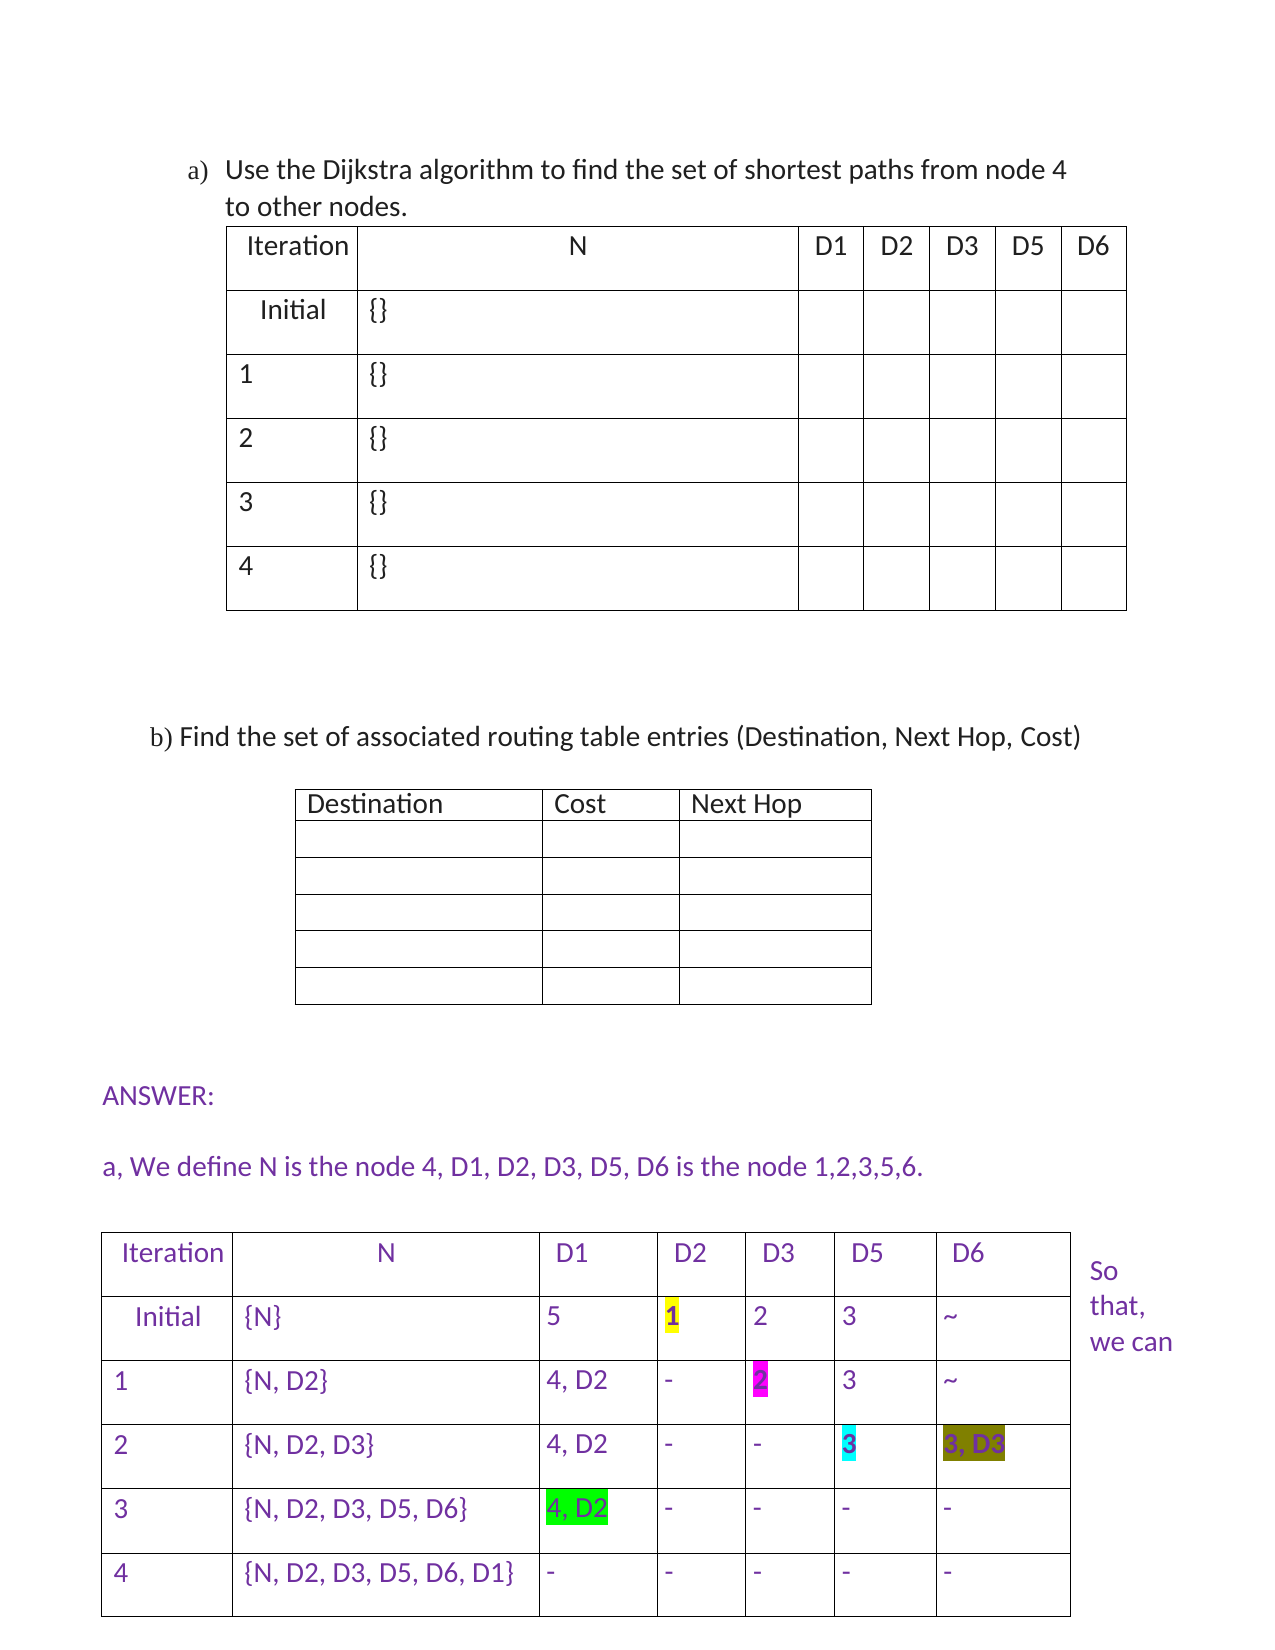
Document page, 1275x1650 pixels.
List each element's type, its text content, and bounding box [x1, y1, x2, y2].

table_cell {N, D2, D3, D5, D6} [233, 1489, 539, 1552]
table_cell 1 [227, 355, 357, 418]
table_cell [680, 895, 871, 930]
table_cell 4 [227, 547, 357, 610]
table_header D3 [746, 1233, 834, 1296]
table_cell {} [358, 355, 798, 418]
table_cell [680, 858, 871, 893]
table_cell - [746, 1425, 834, 1488]
table_cell 3 [835, 1425, 936, 1488]
table_cell - [746, 1554, 834, 1616]
table_cell [930, 355, 995, 418]
table_cell {} [358, 483, 798, 546]
table_cell [658, 1489, 745, 1552]
table_cell [864, 547, 929, 610]
table_cell [930, 547, 995, 610]
table_cell [658, 1361, 745, 1424]
table_cell 4, D2 [540, 1361, 657, 1424]
table_cell [1062, 419, 1126, 482]
table_cell {N, D2, D3, D5, D6, D1} [233, 1554, 539, 1616]
table_cell 2 [746, 1361, 834, 1424]
table_cell ~ [937, 1297, 1070, 1360]
table_cell [296, 895, 542, 930]
table_cell [937, 1489, 1070, 1552]
table_cell ~ [937, 1361, 1070, 1424]
table_cell [296, 931, 542, 967]
table_cell {N} [233, 1297, 539, 1360]
table_cell [296, 821, 542, 857]
table_cell 3 [227, 483, 357, 546]
table_cell [799, 355, 863, 418]
text a, We define N is the node 4, D1, D2, D3, D5, D6 is the node 1,2,3,5,6. [102, 1148, 1175, 1184]
table_cell [658, 1425, 745, 1488]
table_header D2 [864, 227, 929, 289]
table_cell [543, 968, 679, 1003]
table_header D2 [658, 1233, 745, 1296]
table_cell {} [358, 419, 798, 482]
table_cell [996, 419, 1061, 482]
table_cell 4 [102, 1554, 232, 1616]
table_cell {} [358, 547, 798, 610]
table_header N [233, 1233, 539, 1296]
table_cell - [540, 1554, 657, 1616]
table_cell [543, 821, 679, 857]
table_cell [1062, 547, 1126, 610]
table_cell 3 [835, 1297, 936, 1360]
table_cell [864, 419, 929, 482]
table_header D1 [540, 1233, 657, 1296]
table_header Iteration [102, 1233, 232, 1296]
table_header D1 [799, 227, 863, 289]
table_header Iteration [227, 227, 357, 289]
table_cell [996, 547, 1061, 610]
table_cell [746, 1489, 834, 1552]
table_cell 2 [227, 419, 357, 482]
table_cell 3 [835, 1361, 936, 1424]
table_cell [543, 858, 679, 893]
table_header D6 [937, 1233, 1070, 1296]
table_header Next Hop [680, 790, 871, 820]
table_cell Initial [227, 291, 357, 353]
table_cell 3 [102, 1489, 232, 1552]
table_cell [799, 547, 863, 610]
table_cell [864, 291, 929, 353]
table_cell [996, 483, 1061, 546]
table_cell - [658, 1554, 745, 1616]
list Find the set of associated routing table entries (Destination, Next Hop, Cost) [150, 718, 1175, 753]
table_cell 3, D3 [937, 1425, 1070, 1488]
table_header Destination [296, 790, 542, 820]
table_cell [296, 858, 542, 893]
table_cell [1062, 291, 1126, 353]
table_cell [835, 1489, 936, 1552]
table_header D3 [930, 227, 995, 289]
table_cell [680, 821, 871, 857]
table_cell {N, D2, D3} [233, 1425, 539, 1488]
table_cell [1062, 483, 1126, 546]
table_cell - [937, 1554, 1070, 1616]
table_cell 2 [746, 1297, 834, 1360]
table_cell 5 [540, 1297, 657, 1360]
table_cell 1 [102, 1361, 232, 1424]
table_cell [864, 355, 929, 418]
table_cell [930, 419, 995, 482]
table_cell [543, 895, 679, 930]
table_cell [296, 968, 542, 1003]
table_header D5 [835, 1233, 936, 1296]
table_cell [680, 968, 871, 1003]
table_cell [680, 931, 871, 967]
table_cell - [835, 1554, 936, 1616]
table_cell 4, D2 [540, 1425, 657, 1488]
table_cell [799, 291, 863, 353]
text ANSWER: [102, 1077, 1175, 1112]
table_cell [799, 483, 863, 546]
table_cell 2 [102, 1425, 232, 1488]
list Use the Dijkstra algorithm to find the set of shortest paths from node 4 to other nodes. [187, 151, 1082, 224]
text So that, we can conclude that [1071, 1252, 1175, 1358]
table_cell [543, 931, 679, 967]
table_cell 1 [658, 1297, 745, 1360]
table_header N [358, 227, 798, 289]
table_cell Initial [102, 1297, 232, 1360]
table_cell [996, 355, 1061, 418]
table_cell [864, 483, 929, 546]
table_header D6 [1062, 227, 1126, 289]
table_header D5 [996, 227, 1061, 289]
table_cell {N, D2} [233, 1361, 539, 1424]
table_cell [799, 419, 863, 482]
table_cell {} [358, 291, 798, 353]
table_cell [996, 291, 1061, 353]
table_header Cost [543, 790, 679, 820]
table_cell [1062, 355, 1126, 418]
table_cell [930, 483, 995, 546]
table_cell 4, D2 [540, 1489, 657, 1552]
table_cell [930, 291, 995, 353]
